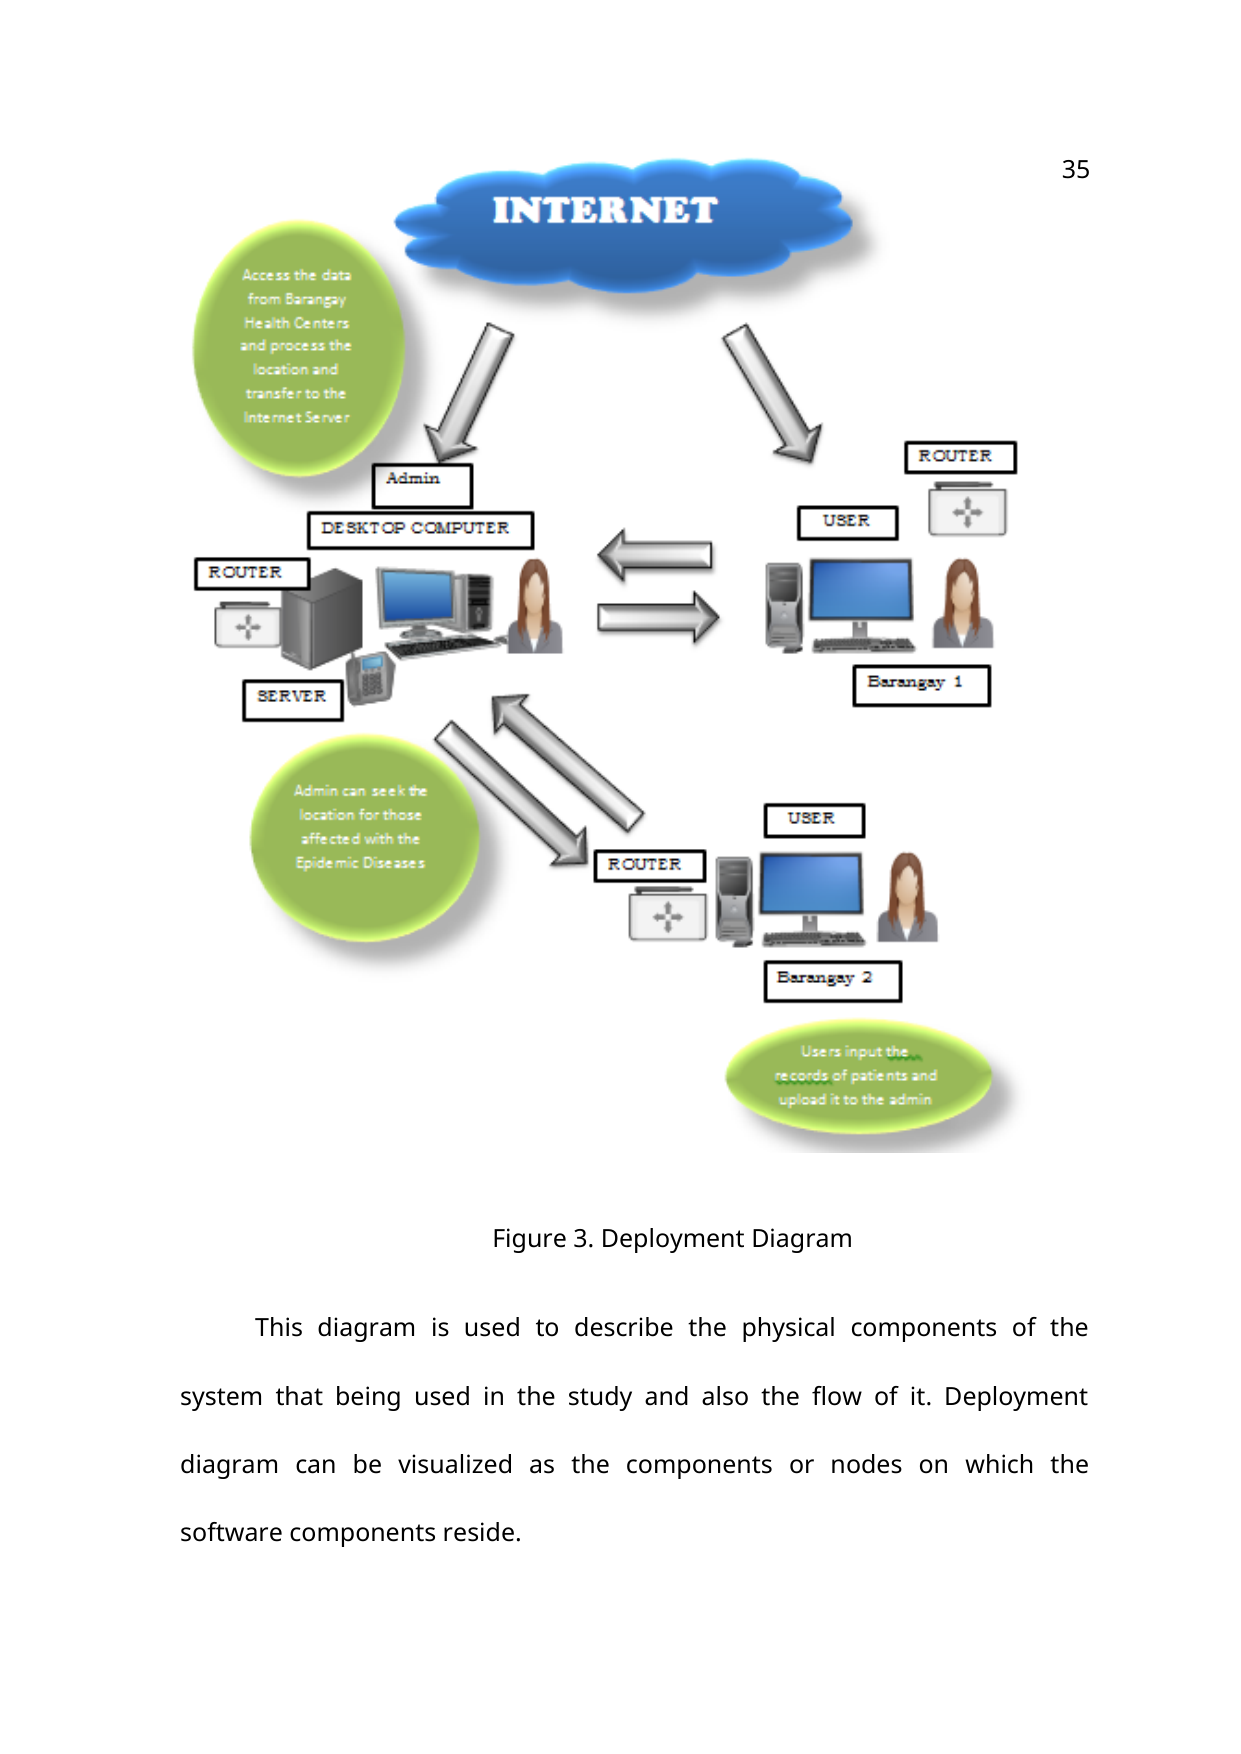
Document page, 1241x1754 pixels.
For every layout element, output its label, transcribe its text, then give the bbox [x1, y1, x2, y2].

text Figure 3. Deployment Diagram [180, 357, 1090, 1255]
text This diagram is used to describe the physical components of the system that being used in the study and also the flow of it. Deployment diagram can be visualized as the components or nodes on which the software components reside. [180, 1310, 1090, 1548]
picture [165, 153, 1049, 1153]
